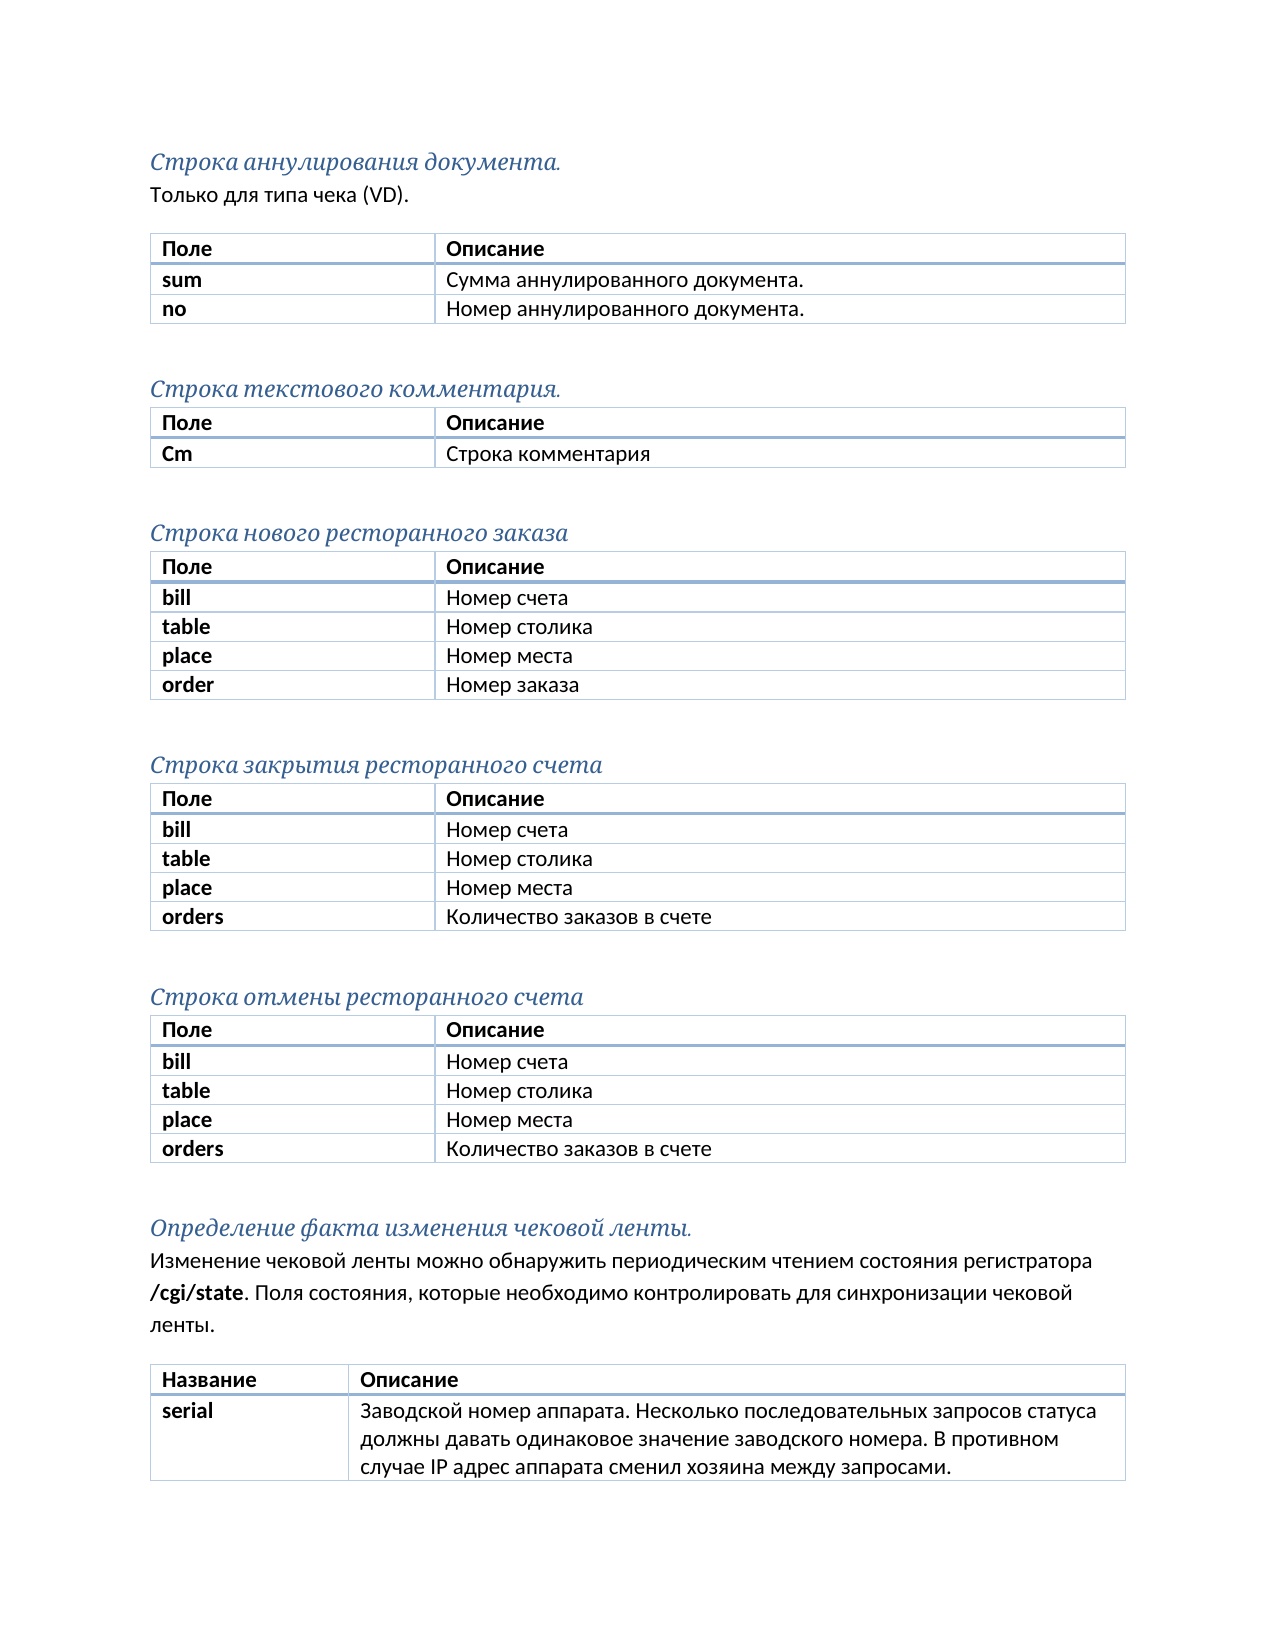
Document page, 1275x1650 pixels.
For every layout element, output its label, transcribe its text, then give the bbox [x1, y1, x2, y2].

table_header Название [151, 1365, 348, 1393]
table_cell Номер счета [436, 815, 1125, 843]
table_header Описание [436, 552, 1125, 580]
table_cell Сумма аннулированного документа. [436, 265, 1125, 293]
table_cell bill [151, 1047, 434, 1075]
table_cell place [151, 873, 434, 901]
table_cell Заводской номер аппарата. Несколько последовательных запросов статуса должны давать одинаковое значение заводского номера. В противном случае IP адрес аппарата сменил хозяина между запросами. [349, 1396, 1125, 1480]
table_cell Строка комментария [436, 439, 1125, 467]
table_header Поле [151, 784, 434, 812]
table_cell Номер аннулированного документа. [436, 295, 1125, 322]
table_cell table [151, 844, 434, 872]
table_cell bill [151, 584, 434, 611]
table_header Поле [151, 408, 434, 436]
table_header Поле [151, 1016, 434, 1044]
table_cell table [151, 1076, 434, 1104]
table_header Поле [151, 234, 434, 262]
subtitle Строка текстового комментария. [150, 377, 1125, 403]
table_cell Номер столика [436, 613, 1125, 641]
table_header Описание [436, 1016, 1125, 1044]
table_header Описание [349, 1365, 1125, 1393]
text Только для типа чека (VD). [150, 180, 1125, 208]
table_cell Номер места [436, 873, 1125, 901]
table_cell Номер столика [436, 1076, 1125, 1104]
table_cell Номер столика [436, 844, 1125, 872]
subtitle Строка отмены ресторанного счета [150, 984, 1125, 1011]
table_cell Номер места [436, 642, 1125, 669]
table_header Поле [151, 552, 434, 580]
table_cell place [151, 642, 434, 669]
table_cell Номер счета [436, 1047, 1125, 1075]
table_cell orders [151, 902, 434, 930]
table_header Описание [436, 784, 1125, 812]
table_cell bill [151, 815, 434, 843]
table_cell Количество заказов в счете [436, 1134, 1125, 1162]
subtitle Строка аннулирования документа. [150, 150, 1125, 176]
table_cell place [151, 1105, 434, 1133]
table_cell no [151, 295, 434, 322]
table_cell serial [151, 1396, 348, 1480]
table_header Описание [436, 408, 1125, 436]
subtitle Определение факта изменения чековой ленты. [150, 1216, 1125, 1242]
table_cell orders [151, 1134, 434, 1162]
table_cell order [151, 671, 434, 699]
table_header Описание [436, 234, 1125, 262]
table_cell Количество заказов в счете [436, 902, 1125, 930]
table_cell table [151, 613, 434, 641]
table_cell Cm [151, 439, 434, 467]
text Изменение чековой ленты можно обнаружить периодическим чтением состояния регистратора /cgi/state. Поля состояния, которые необходимо контролировать для синхронизации чековой ленты. [150, 1246, 1125, 1339]
table_cell Номер места [436, 1105, 1125, 1133]
table_cell sum [151, 265, 434, 293]
table_cell Номер заказа [436, 671, 1125, 699]
subtitle Строка нового ресторанного заказа [150, 521, 1125, 547]
table_cell Номер счета [436, 584, 1125, 611]
subtitle Строка закрытия ресторанного счета [150, 753, 1125, 779]
